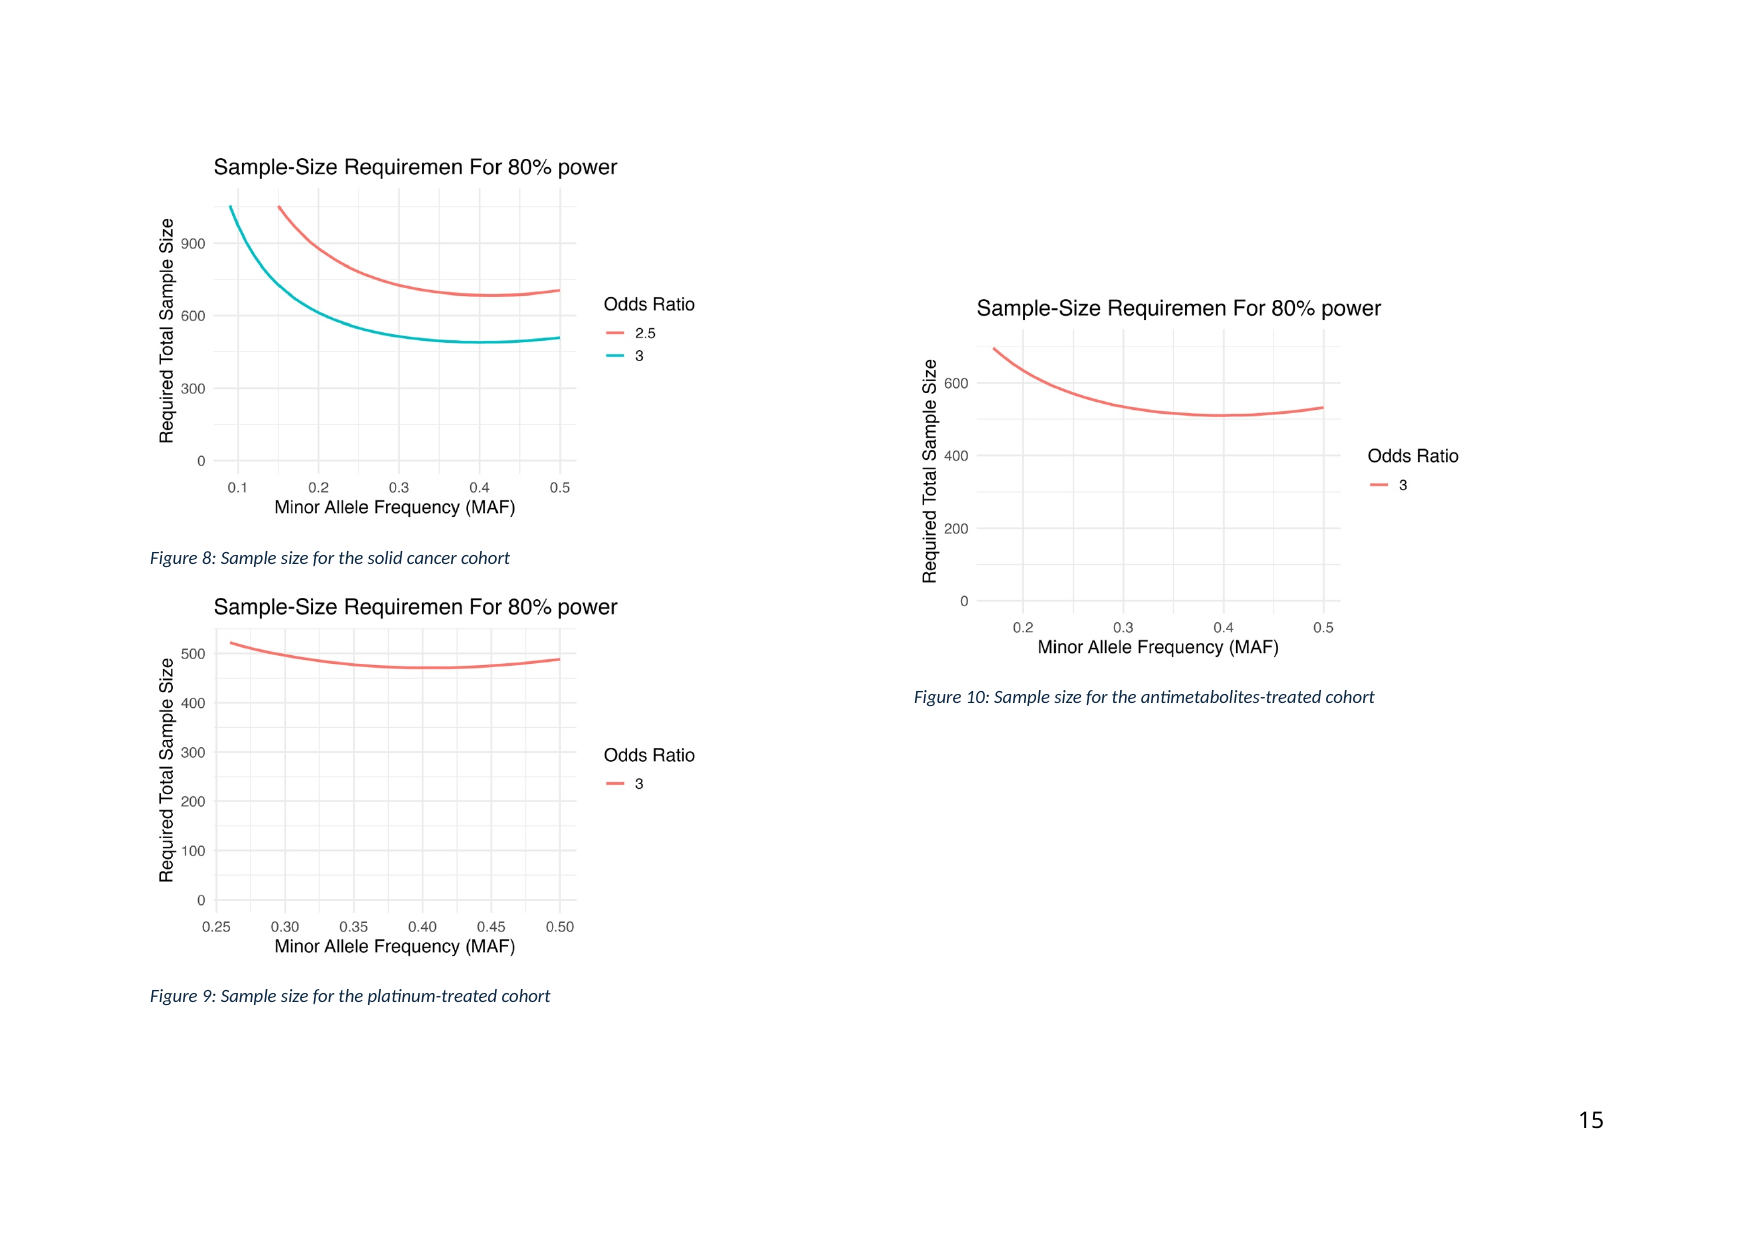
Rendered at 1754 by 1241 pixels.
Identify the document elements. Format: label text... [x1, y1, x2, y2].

picture [150, 150, 713, 526]
picture [913, 290, 1477, 666]
text Figure 9: Sample size for the platinum-treated cohort [150, 984, 840, 1007]
picture [150, 589, 713, 965]
text Figure 8: Sample size for the solid cancer cohort [150, 546, 840, 569]
text Figure 10: Sample size for the antimetabolites-treated cohort [914, 685, 1604, 708]
